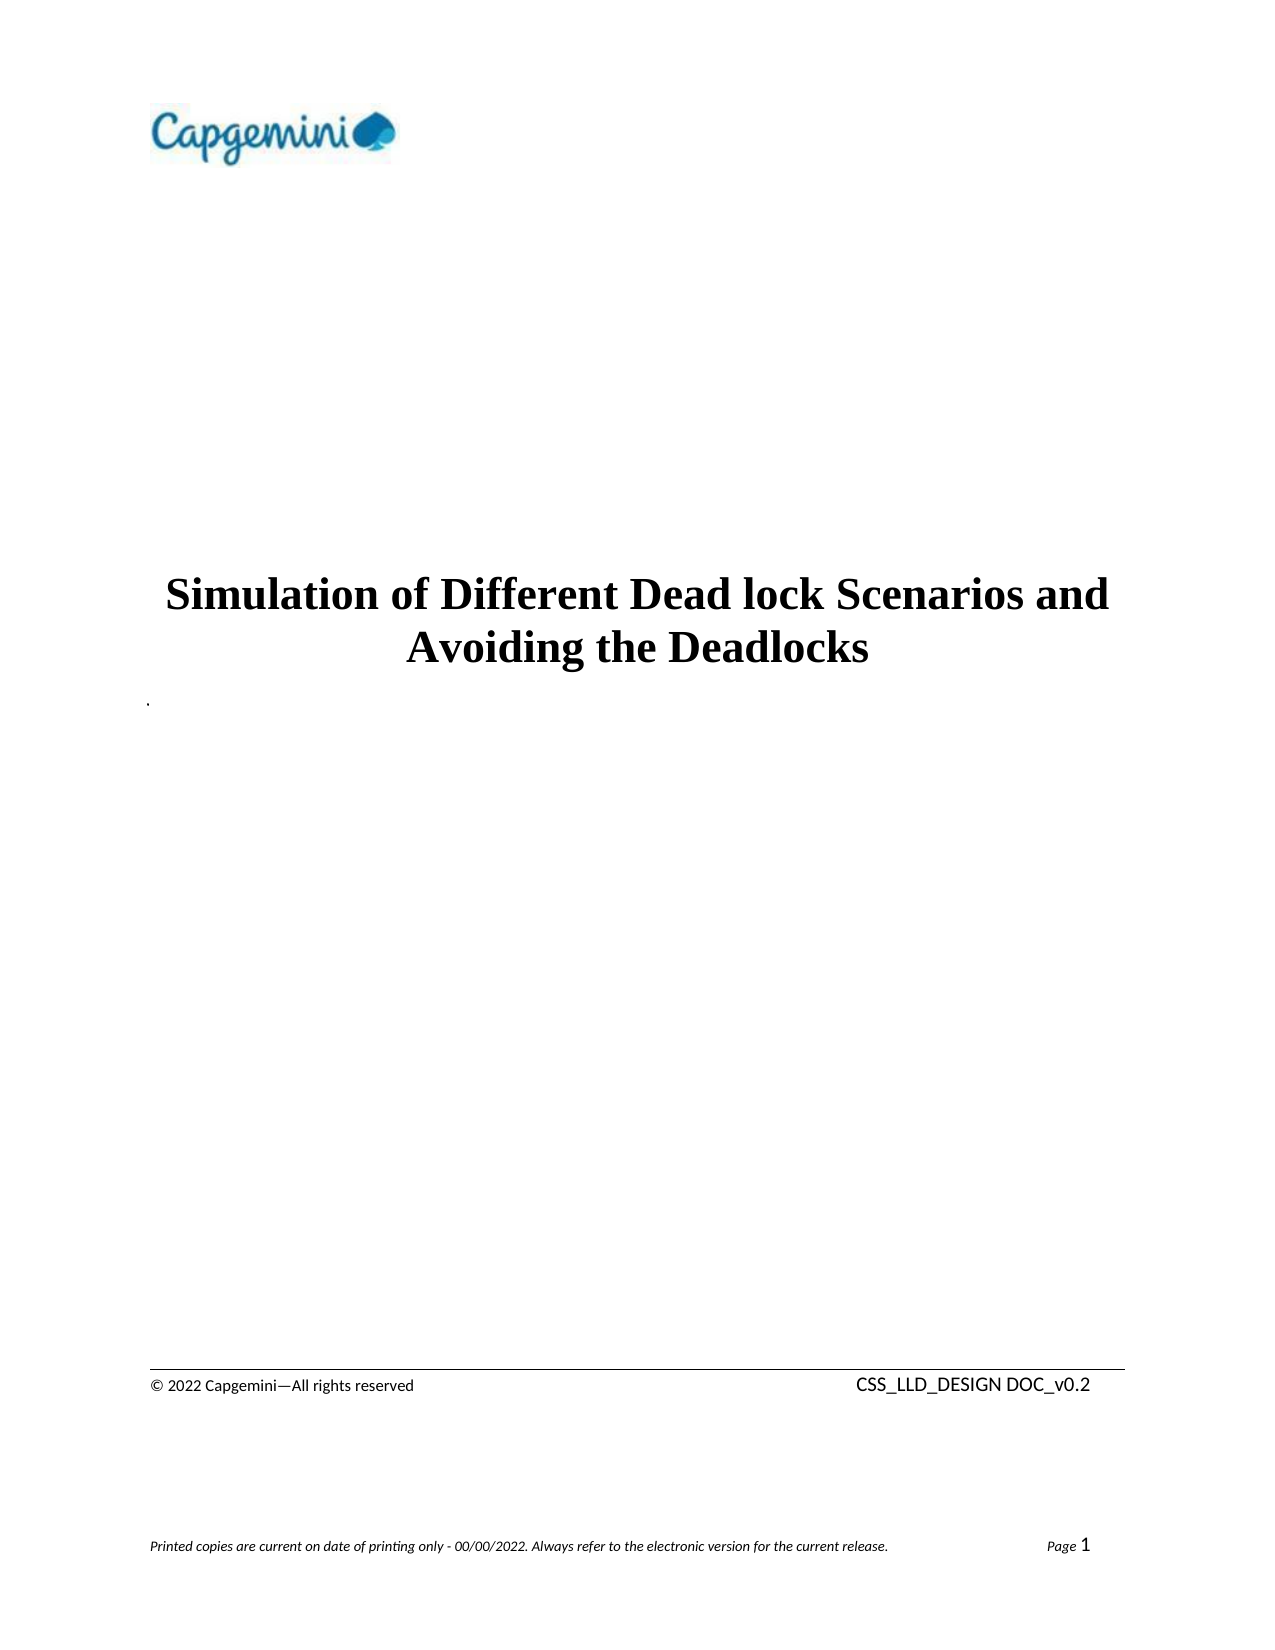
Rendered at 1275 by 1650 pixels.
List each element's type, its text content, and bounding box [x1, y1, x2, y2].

text Simulation of Different Dead lock Scenarios and Avoiding the Deadlocks [150, 567, 1125, 672]
picture [150, 103, 400, 168]
